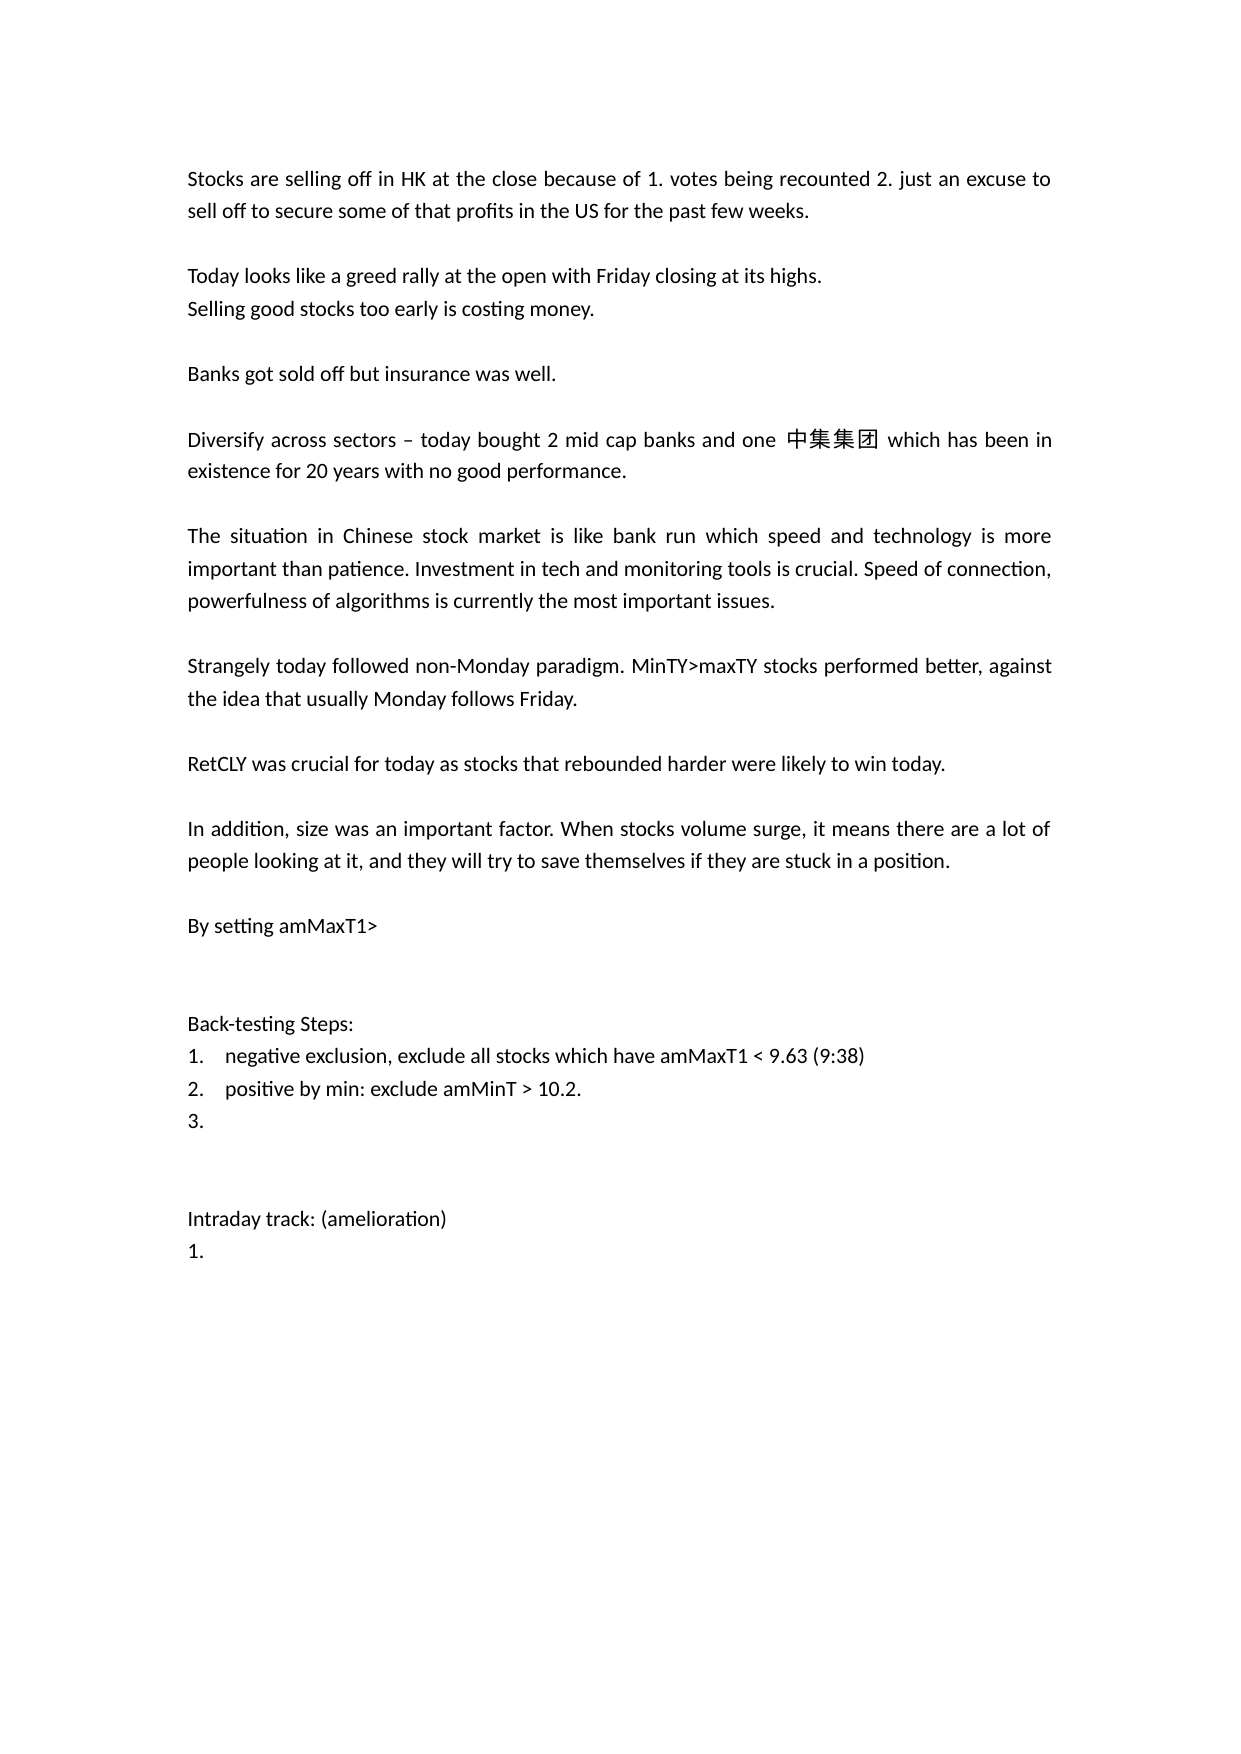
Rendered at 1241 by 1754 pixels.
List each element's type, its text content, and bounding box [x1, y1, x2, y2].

list negative exclusion, exclude all stocks which have amMaxT1 < 9.63 (9:38) [187, 1039, 1053, 1072]
text Banks got sold off but insurance was well. [187, 357, 1053, 389]
text Diversify across sectors – today bought 2 mid cap banks and one 中集集团 which has been in existence for 20 years with no good performance. [187, 422, 1053, 487]
text Today looks like a greed rally at the open with Friday closing at its highs. [187, 259, 1053, 292]
text The situation in Chinese stock market is like bank run which speed and technology is more important than patience. Investment in tech and monitoring tools is crucial. Speed of connection, powerfulness of algorithms is currently the most important issues. [187, 519, 1053, 617]
text Stocks are selling off in HK at the close because of 1. votes being recounted 2. just an excuse to sell off to secure some of that profits in the US for the past few weeks. [187, 162, 1053, 227]
list positive by min: exclude amMinT > 10.2. [187, 1072, 1053, 1104]
text RetCLY was crucial for today as stocks that rebounded harder were likely to win today. [187, 747, 1053, 779]
text Strangely today followed non-Monday paradigm. MinTY>maxTY stocks performed better, against the idea that usually Monday follows Friday. [187, 649, 1053, 714]
text Back-testing Steps: [187, 1007, 1053, 1039]
text Selling good stocks too early is costing money. [187, 292, 1053, 324]
text Intraday track: (amelioration) [187, 1202, 1053, 1234]
text In addition, size was an important factor. When stocks volume surge, it means there are a lot of people looking at it, and they will try to save themselves if they are stuck in a position. [187, 812, 1053, 877]
text By setting amMaxT1> [187, 909, 1053, 942]
